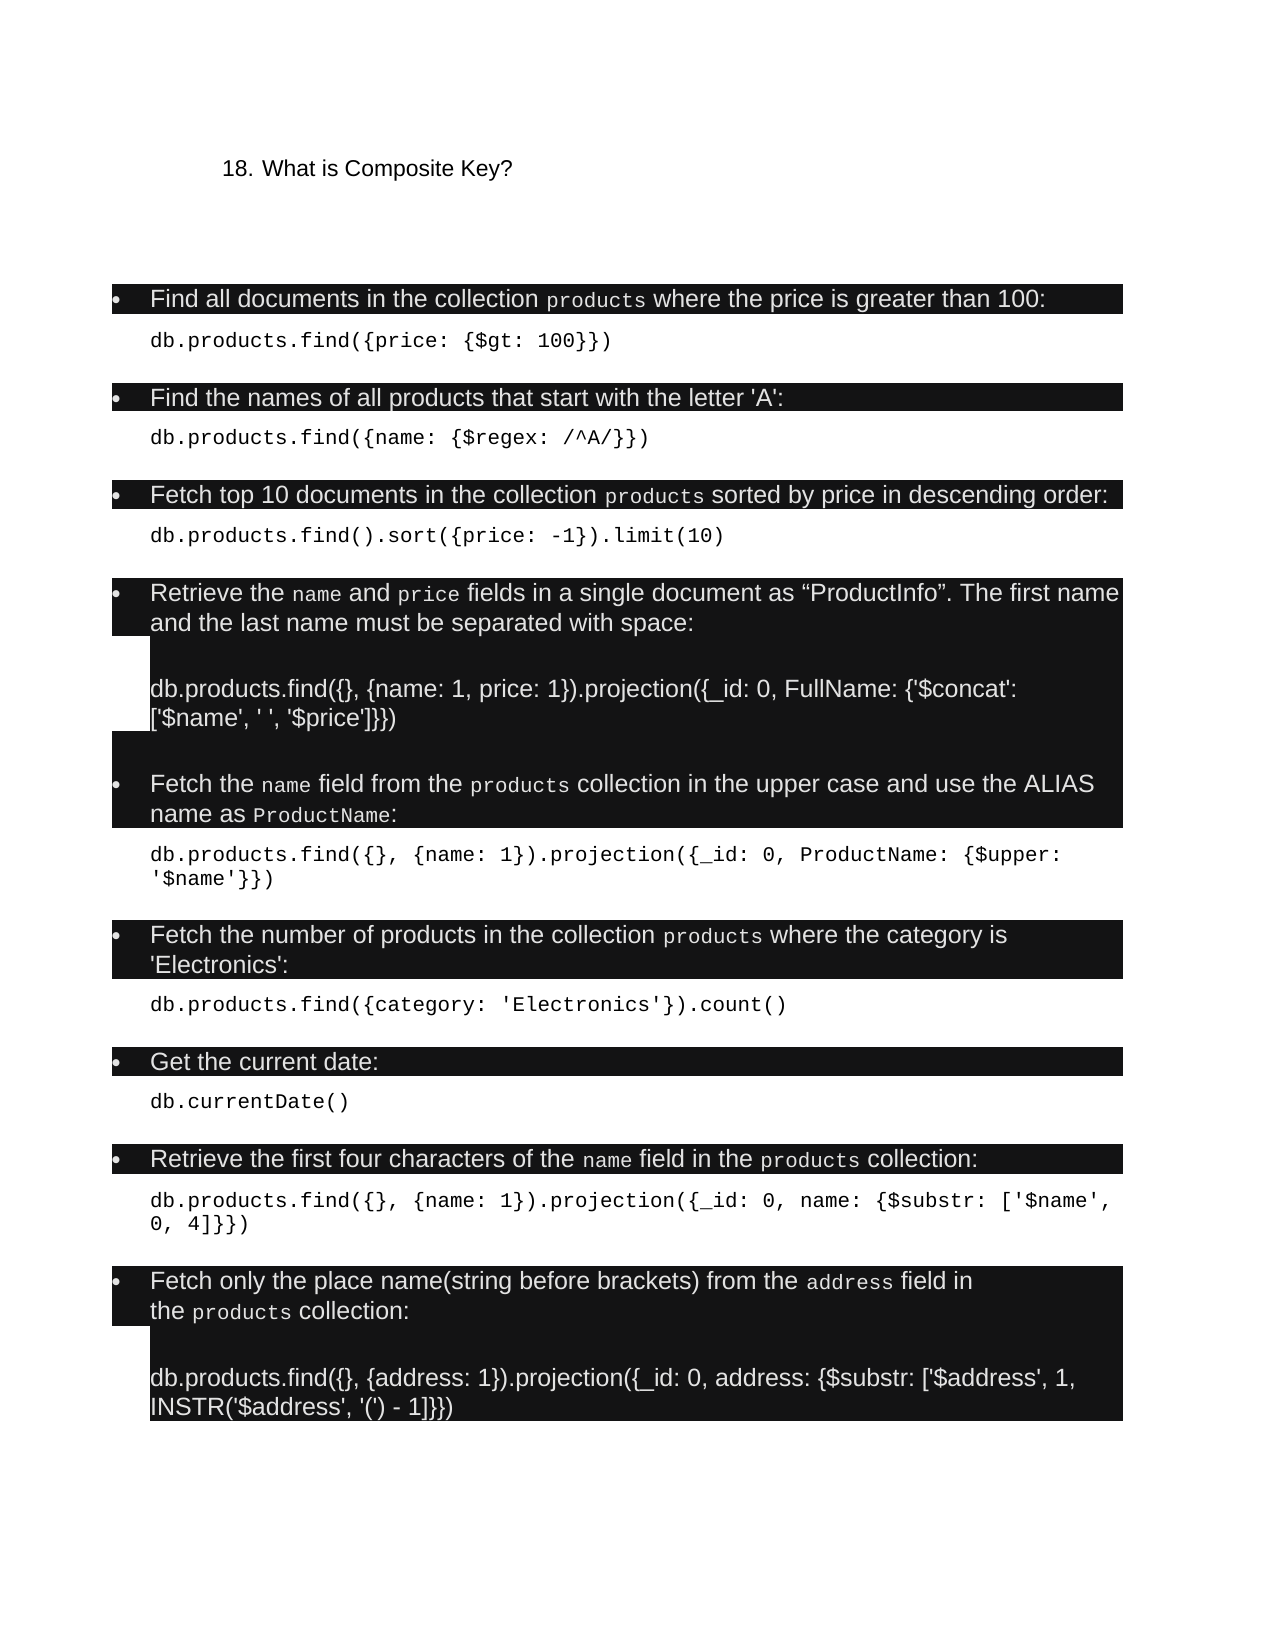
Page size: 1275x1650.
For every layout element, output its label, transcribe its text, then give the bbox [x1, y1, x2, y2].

list Find the names of all products that start with the letter 'A': [112, 383, 1123, 411]
list Fetch the name field from the products collection in the upper case and use the ALIAS name as ProductName: [112, 769, 1123, 828]
list Retrieve the first four characters of the name field in the products collection: [112, 1144, 1123, 1174]
list What is Composite Key? [222, 155, 1123, 241]
list Fetch top 10 documents in the collection products sorted by price in descending order: [112, 480, 1123, 509]
list Fetch only the place name(string before brackets) from the address field in the products collection: [112, 1266, 1123, 1326]
list Retrieve the name and price fields in a single document as “ProductInfo”. The first name and the last name must be separated with space: [112, 578, 1123, 636]
list Get the current date: [112, 1047, 1123, 1076]
list Find all documents in the collection products where the price is greater than 100: [112, 284, 1123, 314]
text db.products.find().sort({price: -1}).limit(10) [150, 525, 1123, 549]
list Fetch the number of products in the collection products where the category is 'Electronics': [112, 920, 1123, 979]
text db.products.find({}, {name: 1, price: 1}).projection({_id: 0, FullName: {'$concat': ['$name', ' ', '$price']}}) [150, 674, 1123, 731]
text db.products.find({price: {$gt: 100}}) [150, 330, 1123, 353]
text db.products.find({category: 'Electronics'}).count() [150, 994, 1123, 1018]
text db.products.find({}, {name: 1}).projection({_id: 0, ProductName: {$upper: '$name'}}) [150, 844, 1123, 891]
text db.products.find({}, {address: 1}).projection({_id: 0, address: {$substr: ['$address', 1, INSTR('$address', '(') - 1]}}) [150, 1363, 1123, 1421]
text db.currentDate() [150, 1092, 1123, 1115]
text db.products.find({name: {$regex: /^A/}}) [150, 427, 1123, 451]
text db.products.find({}, {name: 1}).projection({_id: 0, name: {$substr: ['$name', 0, 4]}}) [150, 1190, 1123, 1237]
